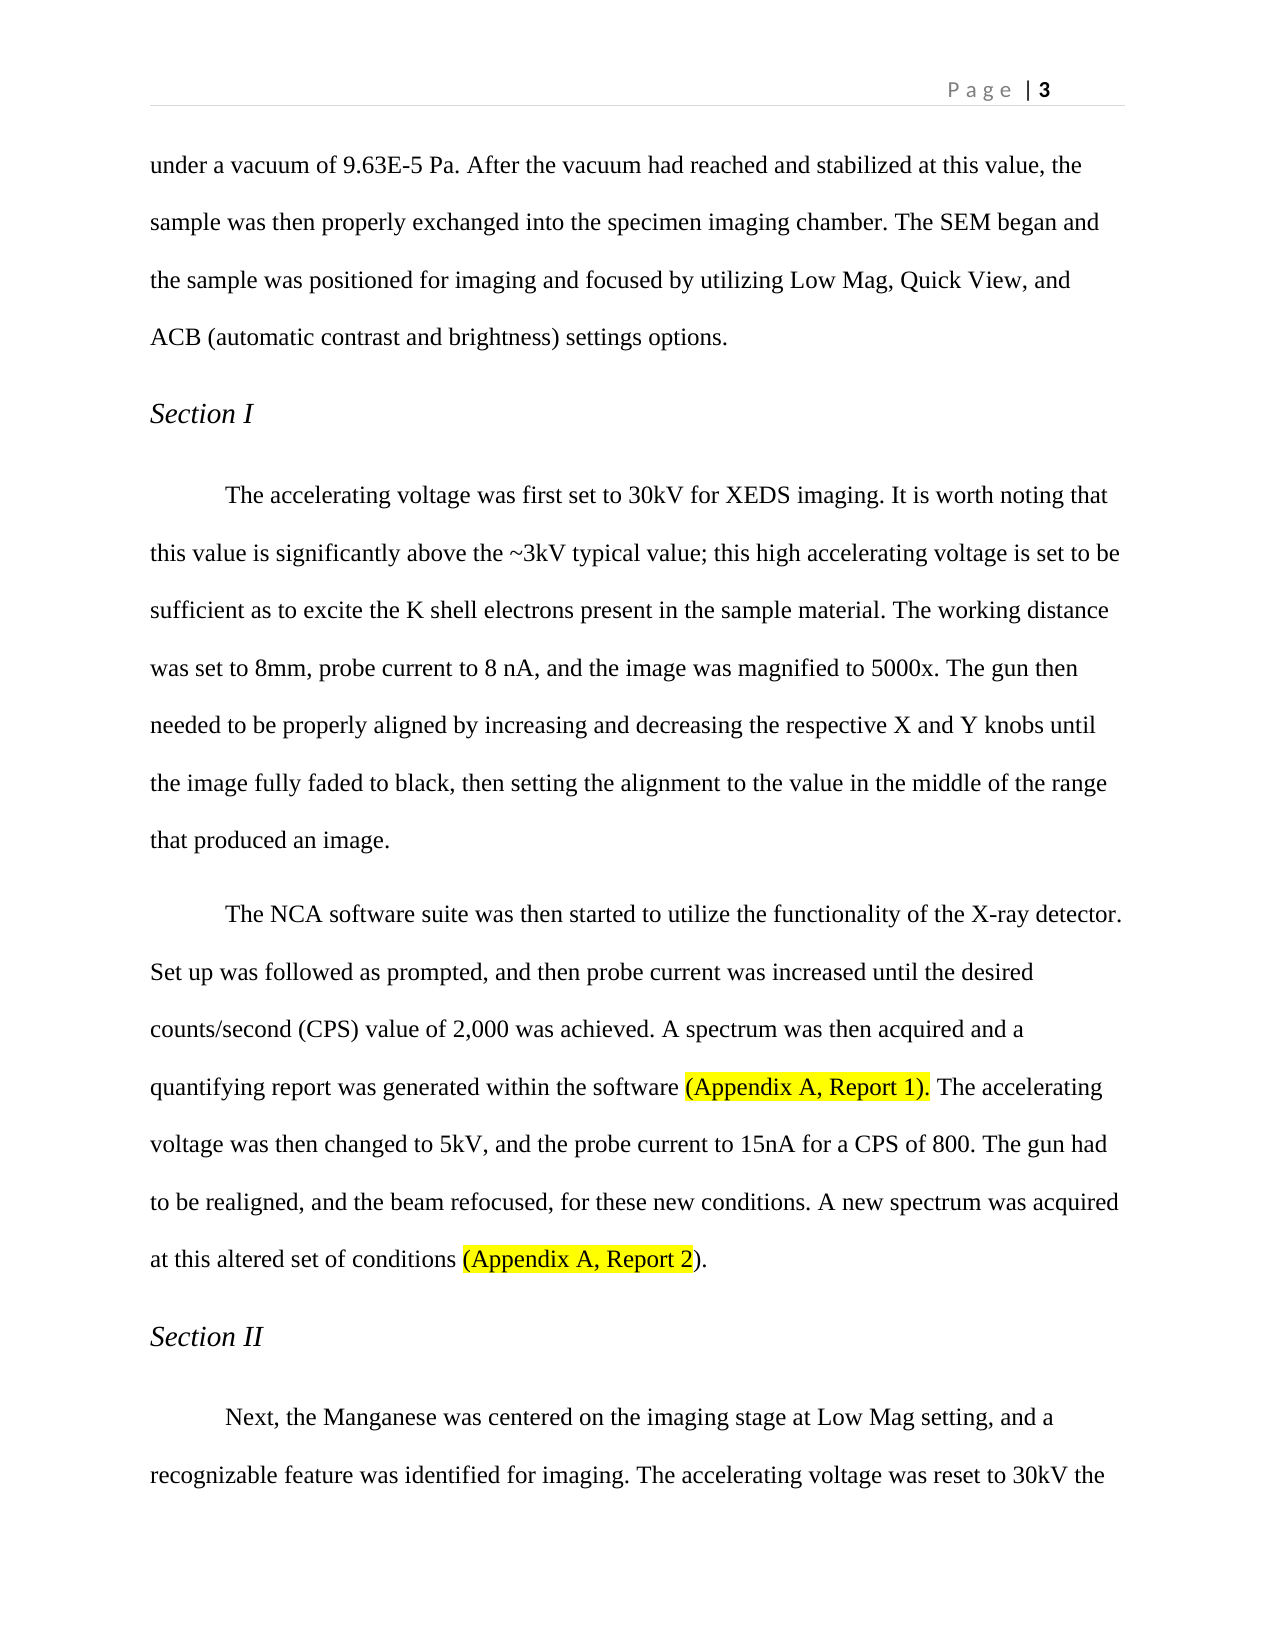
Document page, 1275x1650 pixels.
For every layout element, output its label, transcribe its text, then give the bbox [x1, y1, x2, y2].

text The accelerating voltage was first set to 30kV for XEDS imaging. It is worth noting that this value is significantly above the ~3kV typical value; this high accelerating voltage is set to be sufficient as to excite the K shell electrons present in the sample material. The working distance was set to 8mm, probe current to 8 nA, and the image was magnified to 5000x. The gun then needed to be properly aligned by increasing and decreasing the respective X and Y knobs until the image fully faded to black, then setting the alignment to the value in the middle of the range that produced an image. [150, 480, 1125, 854]
text The NCA software suite was then started to utilize the functionality of the X-ray detector. Set up was followed as prompted, and then probe current was increased until the desired counts/second (CPS) value of 2,000 was achieved. A spectrum was then acquired and a quantifying report was generated within the software (Appendix A, Report 1). The accelerating voltage was then changed to 5kV, and the probe current to 15nA for a CPS of 800. The gun had to be realigned, and the beam refocused, for these new conditions. A new spectrum was acquired at this altered set of conditions (Appendix A, Report 2). [150, 899, 1125, 1273]
text Section I [150, 397, 1125, 430]
text Section II [150, 1319, 1125, 1352]
